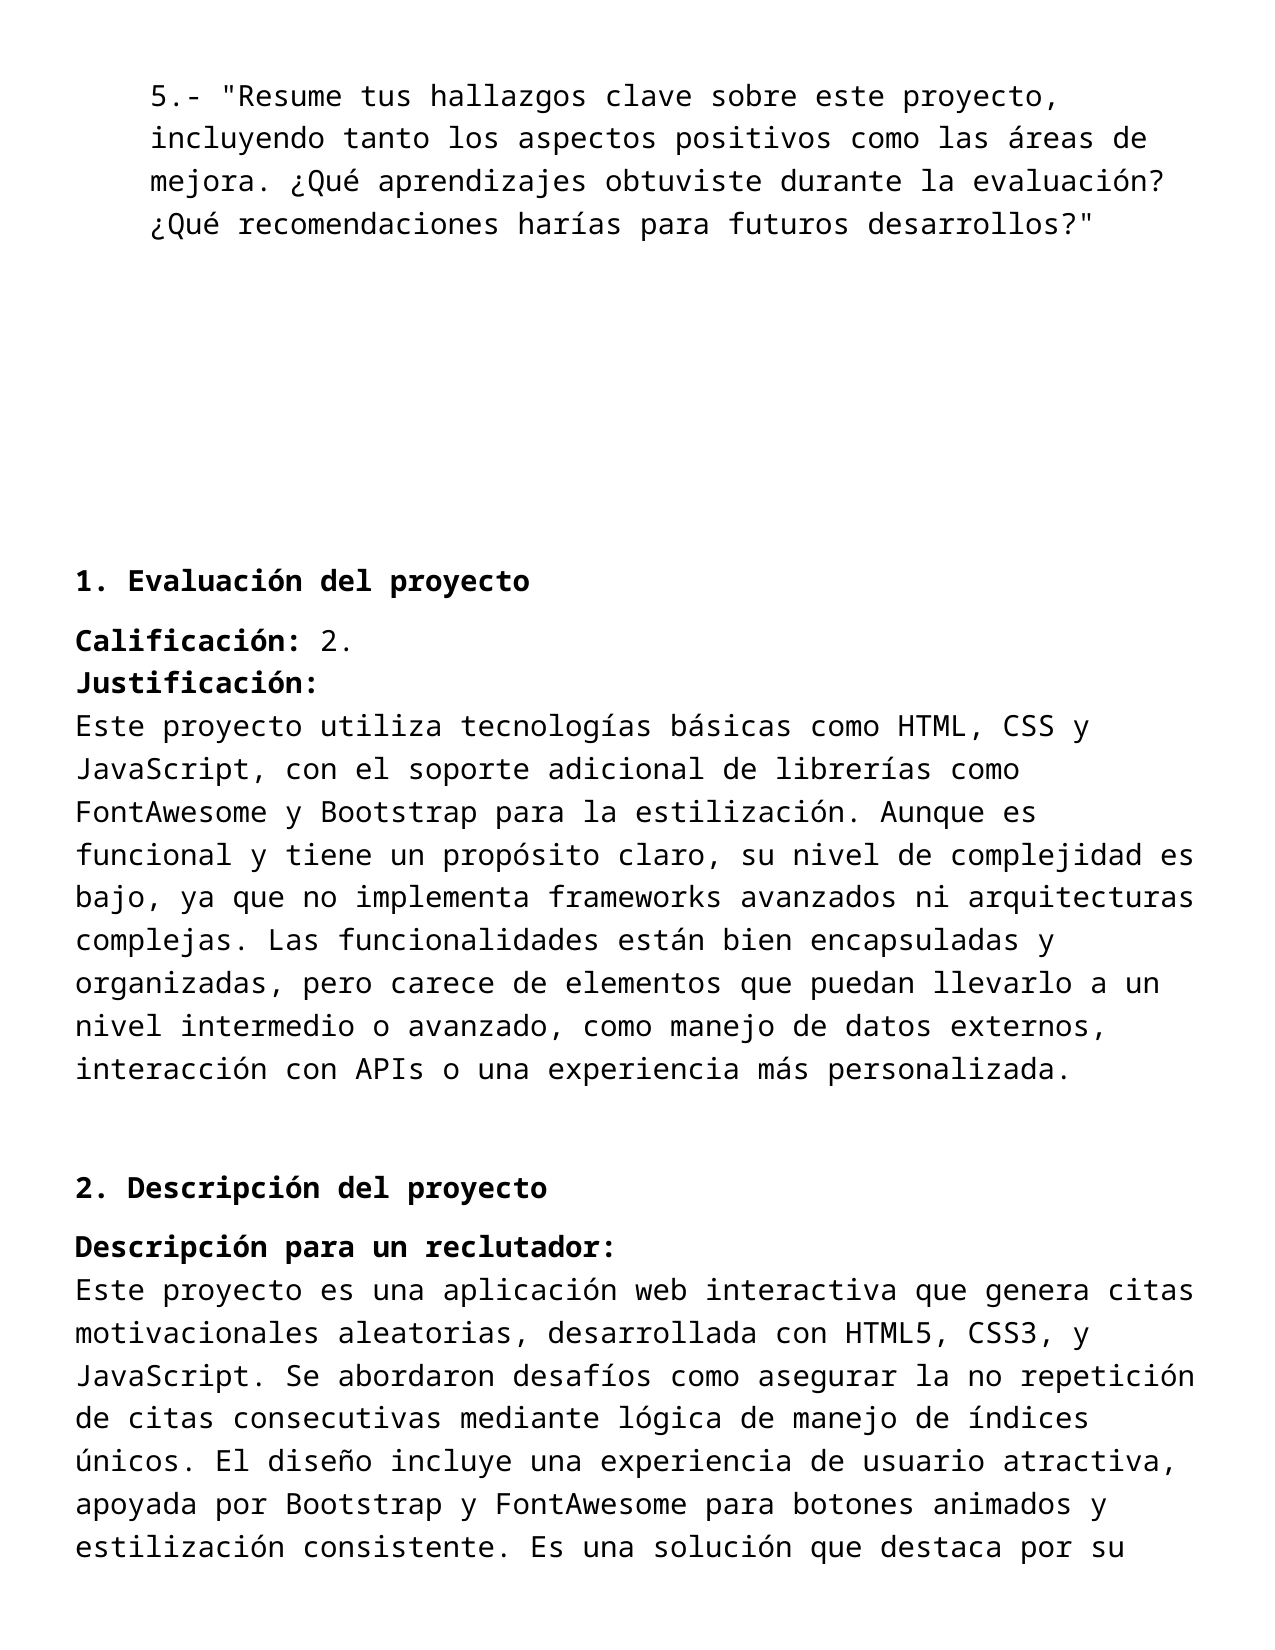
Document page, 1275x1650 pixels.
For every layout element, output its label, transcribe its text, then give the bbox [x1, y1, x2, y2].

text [75, 1226, 1200, 1566]
list 5.- "Resume tus hallazgos clave sobre este proyecto, incluyendo tanto los aspectos positivos como las áreas de mejora. ¿Qué aprendizajes obtuviste durante la evaluación? ¿Qué recomendaciones harías para futuros desarrollos?" [150, 75, 1200, 243]
text Calificación: 2. Justificación: Este proyecto utiliza tecnologías básicas como HTML, CSS y JavaScript, con el soporte adicional de librerías como FontAwesome y Bootstrap para la estilización. Aunque es funcional y tiene un propósito claro, su nivel de complejidad es bajo, ya que no implementa frameworks avanzados ni arquitecturas complejas. Las funcionalidades están bien encapsuladas y organizadas, pero carece de elementos que puedan llevarlo a un nivel intermedio o avanzado, como manejo de datos externos, interacción con APIs o una experiencia más personalizada. [75, 620, 1200, 1088]
text 2. Descripción del proyecto [75, 1167, 1200, 1207]
text 1. Evaluación del proyecto [75, 560, 1200, 600]
